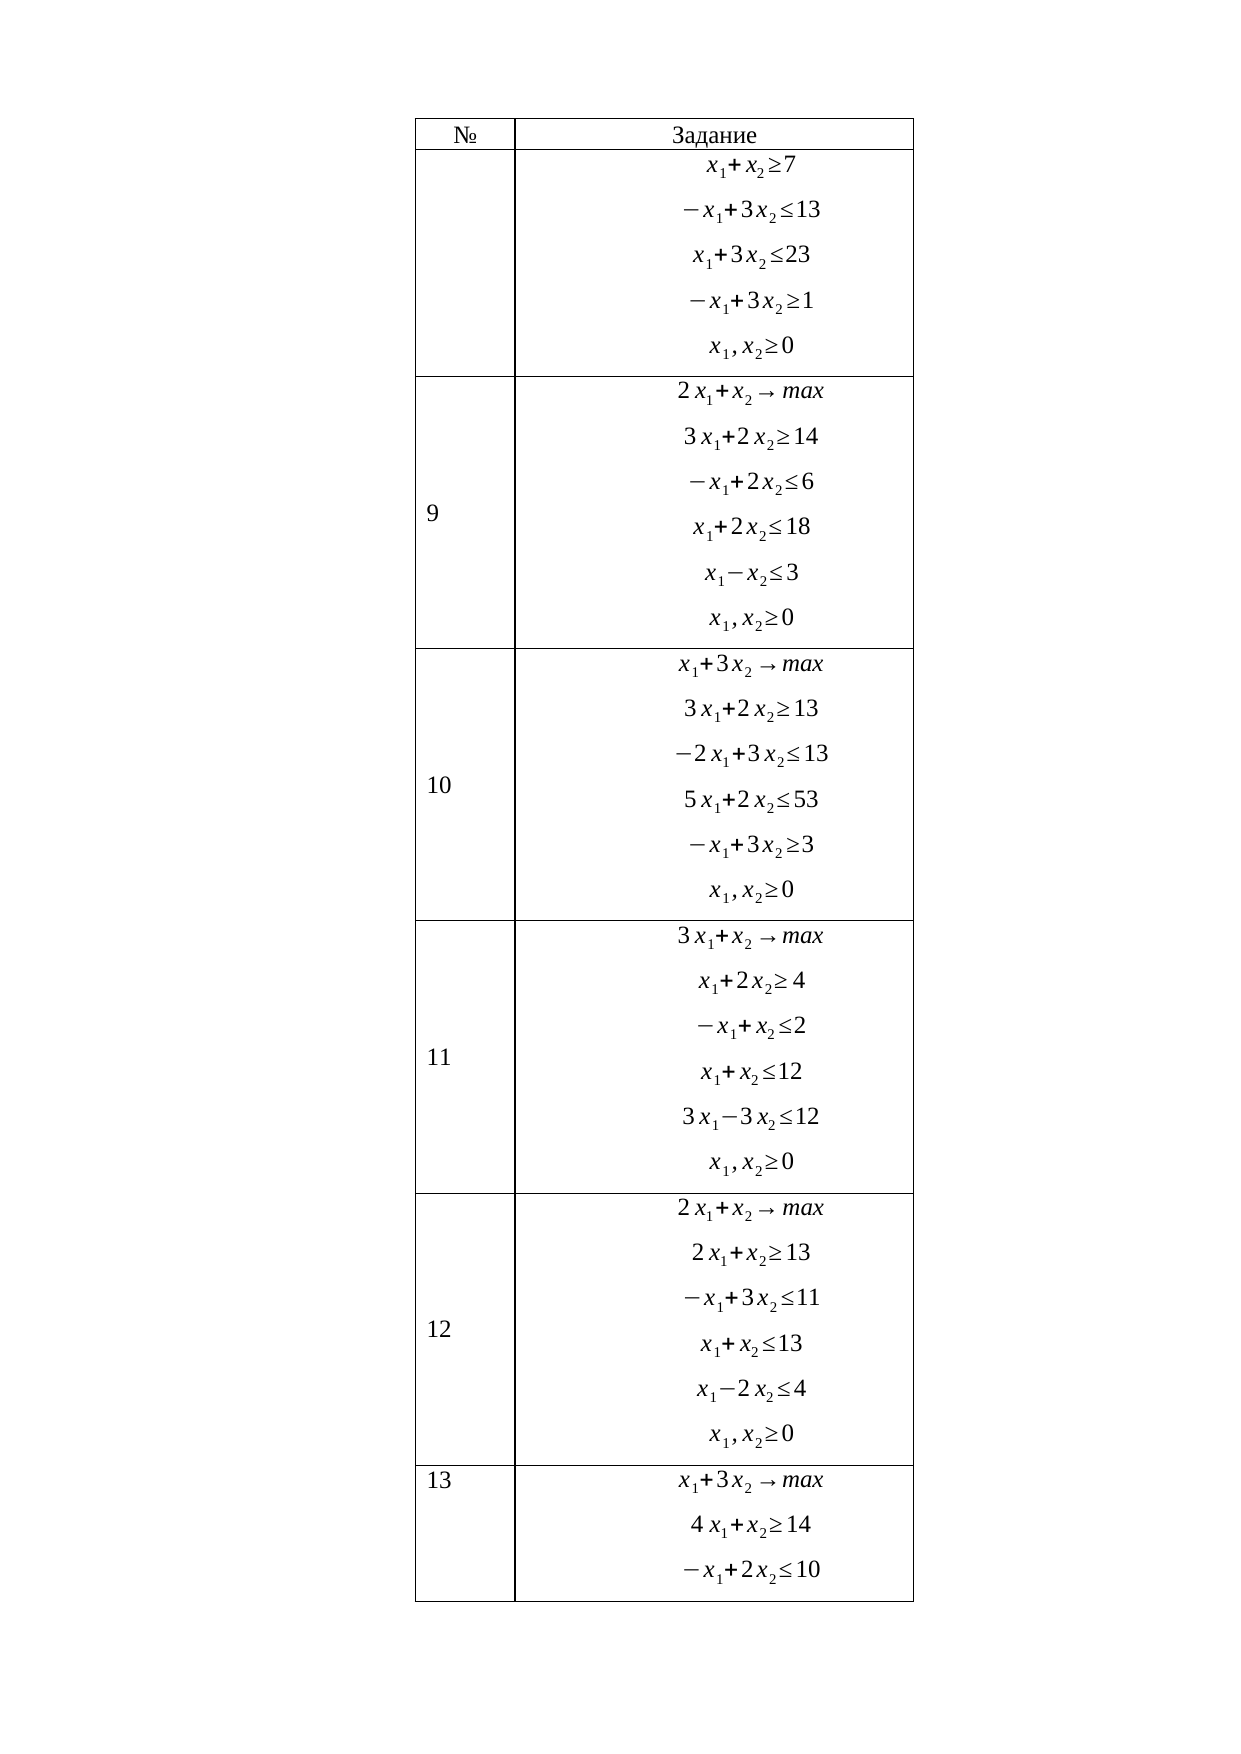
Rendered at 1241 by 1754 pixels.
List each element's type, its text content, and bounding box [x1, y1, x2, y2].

table_cell [516, 649, 913, 920]
table_cell 13 [416, 1466, 514, 1601]
table_cell [516, 150, 913, 376]
table_cell 8 [416, 150, 514, 376]
table_cell 10 [416, 649, 514, 920]
table_header Задание [516, 119, 913, 149]
table_cell 9 [416, 377, 514, 648]
table_cell [516, 1466, 913, 1601]
table_header № [416, 119, 514, 149]
table_cell [516, 921, 913, 1192]
table_cell [516, 1194, 913, 1464]
table_cell 12 [416, 1194, 514, 1464]
table_cell [516, 377, 913, 648]
table_cell 11 [416, 921, 514, 1192]
